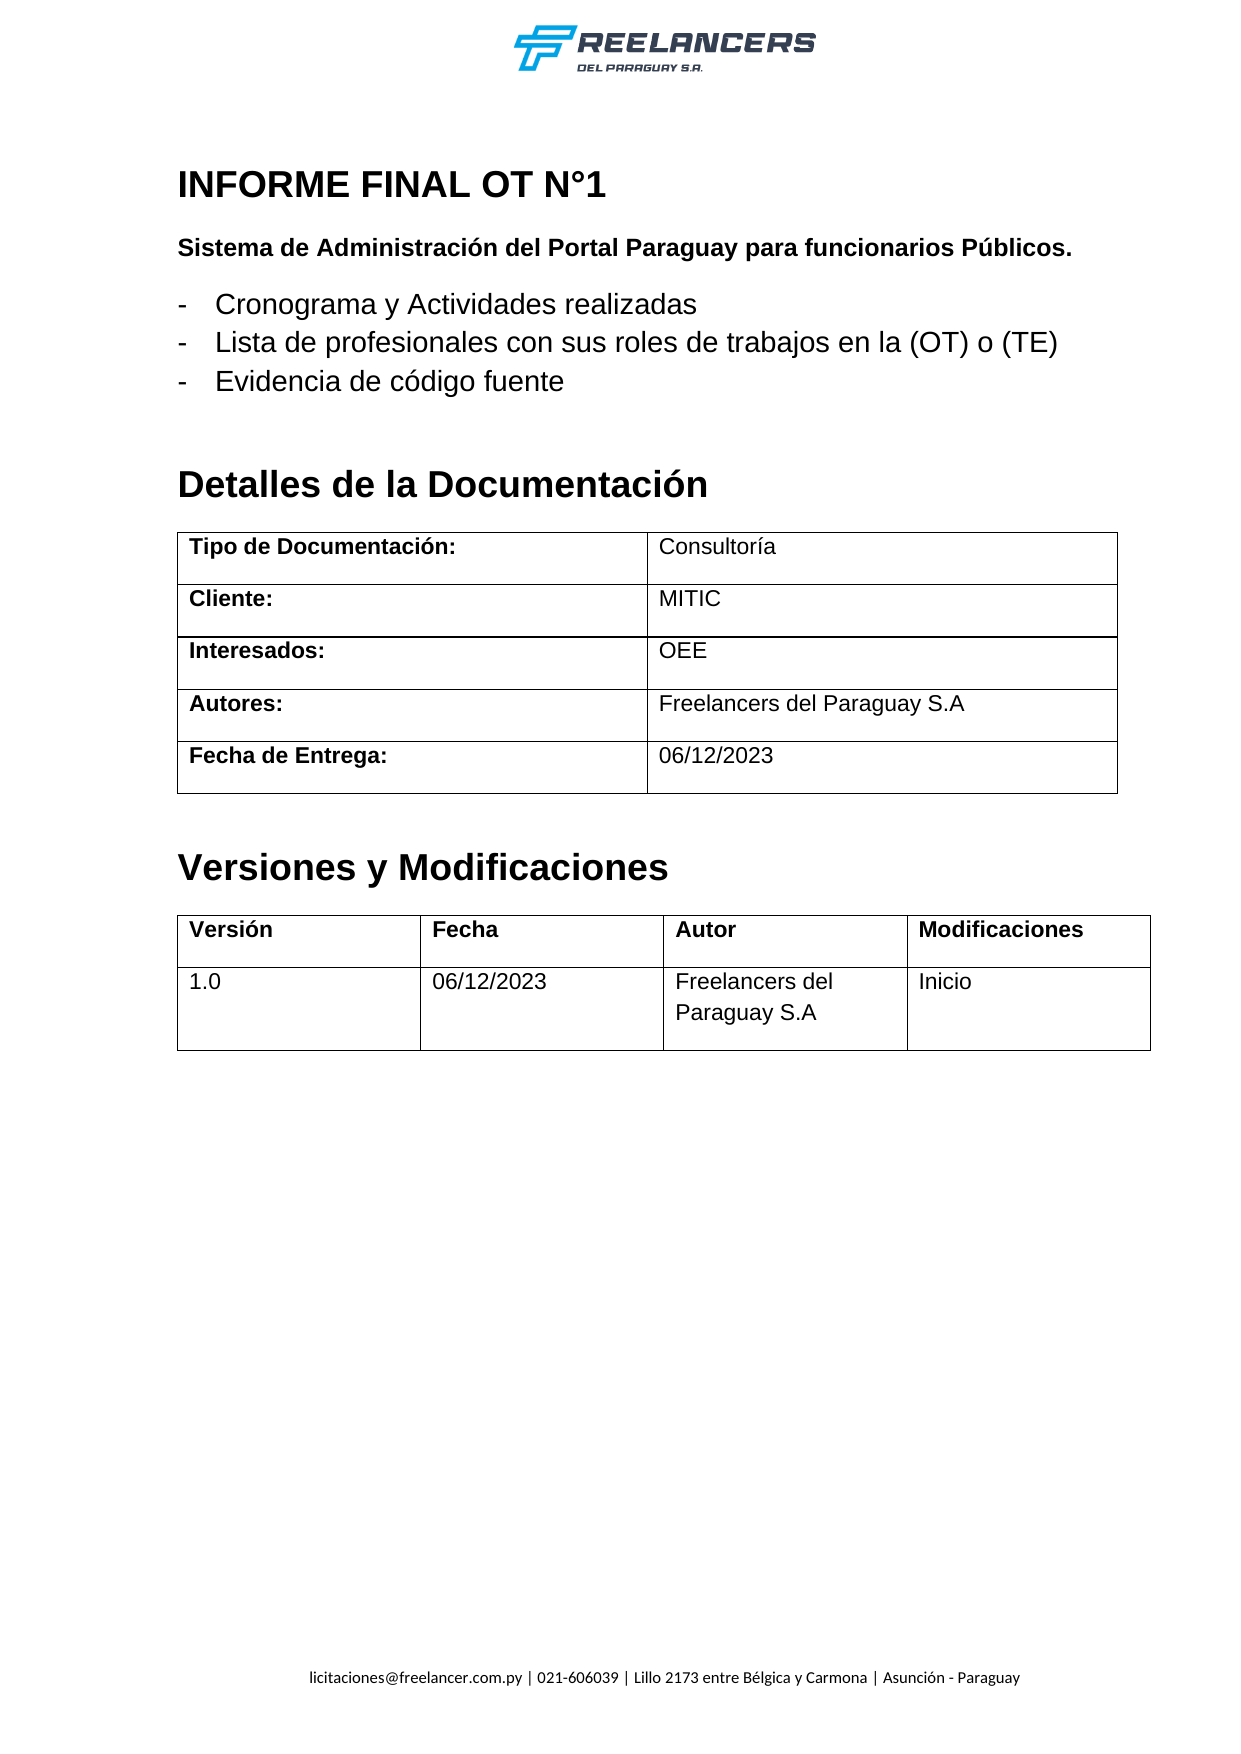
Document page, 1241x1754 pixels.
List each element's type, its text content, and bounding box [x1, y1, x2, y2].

list Cronograma y Actividades realizadas [177, 287, 1152, 320]
text Detalles de la Documentación [177, 462, 1152, 505]
table_cell Autores: [178, 690, 647, 741]
table_cell 1.0 [178, 968, 420, 1049]
table_cell Cliente: [178, 585, 647, 636]
table_cell Interesados: [178, 638, 647, 688]
text Sistema de Administración del Portal Paraguay para funcionarios Públicos. [177, 233, 1152, 262]
list Evidencia de código fuente [177, 364, 1152, 397]
table_header Consultoría [648, 533, 1117, 584]
table_header Versión [178, 916, 420, 967]
table_cell Inicio [908, 968, 1150, 1049]
table_cell 06/12/2023 [648, 742, 1117, 793]
text INFORME FINAL OT N°1 [177, 162, 1152, 206]
table_cell Freelancers del Paraguay S.A [648, 690, 1117, 741]
table_cell OEE [648, 638, 1117, 688]
table_cell Fecha de Entrega: [178, 742, 647, 793]
table_header Fecha [421, 916, 663, 967]
picture [504, 14, 825, 82]
table_cell Freelancers del Paraguay S.A [664, 968, 907, 1049]
list Lista de profesionales con sus roles de trabajos en la (OT) o (TE) [177, 325, 1152, 359]
table_cell MITIC [648, 585, 1117, 636]
table_header Autor [664, 916, 907, 967]
text Versiones y Modificaciones [177, 845, 1152, 888]
table_cell 06/12/2023 [421, 968, 663, 1049]
table_header Tipo de Documentación: [178, 533, 647, 584]
table_header Modificaciones [908, 916, 1150, 967]
